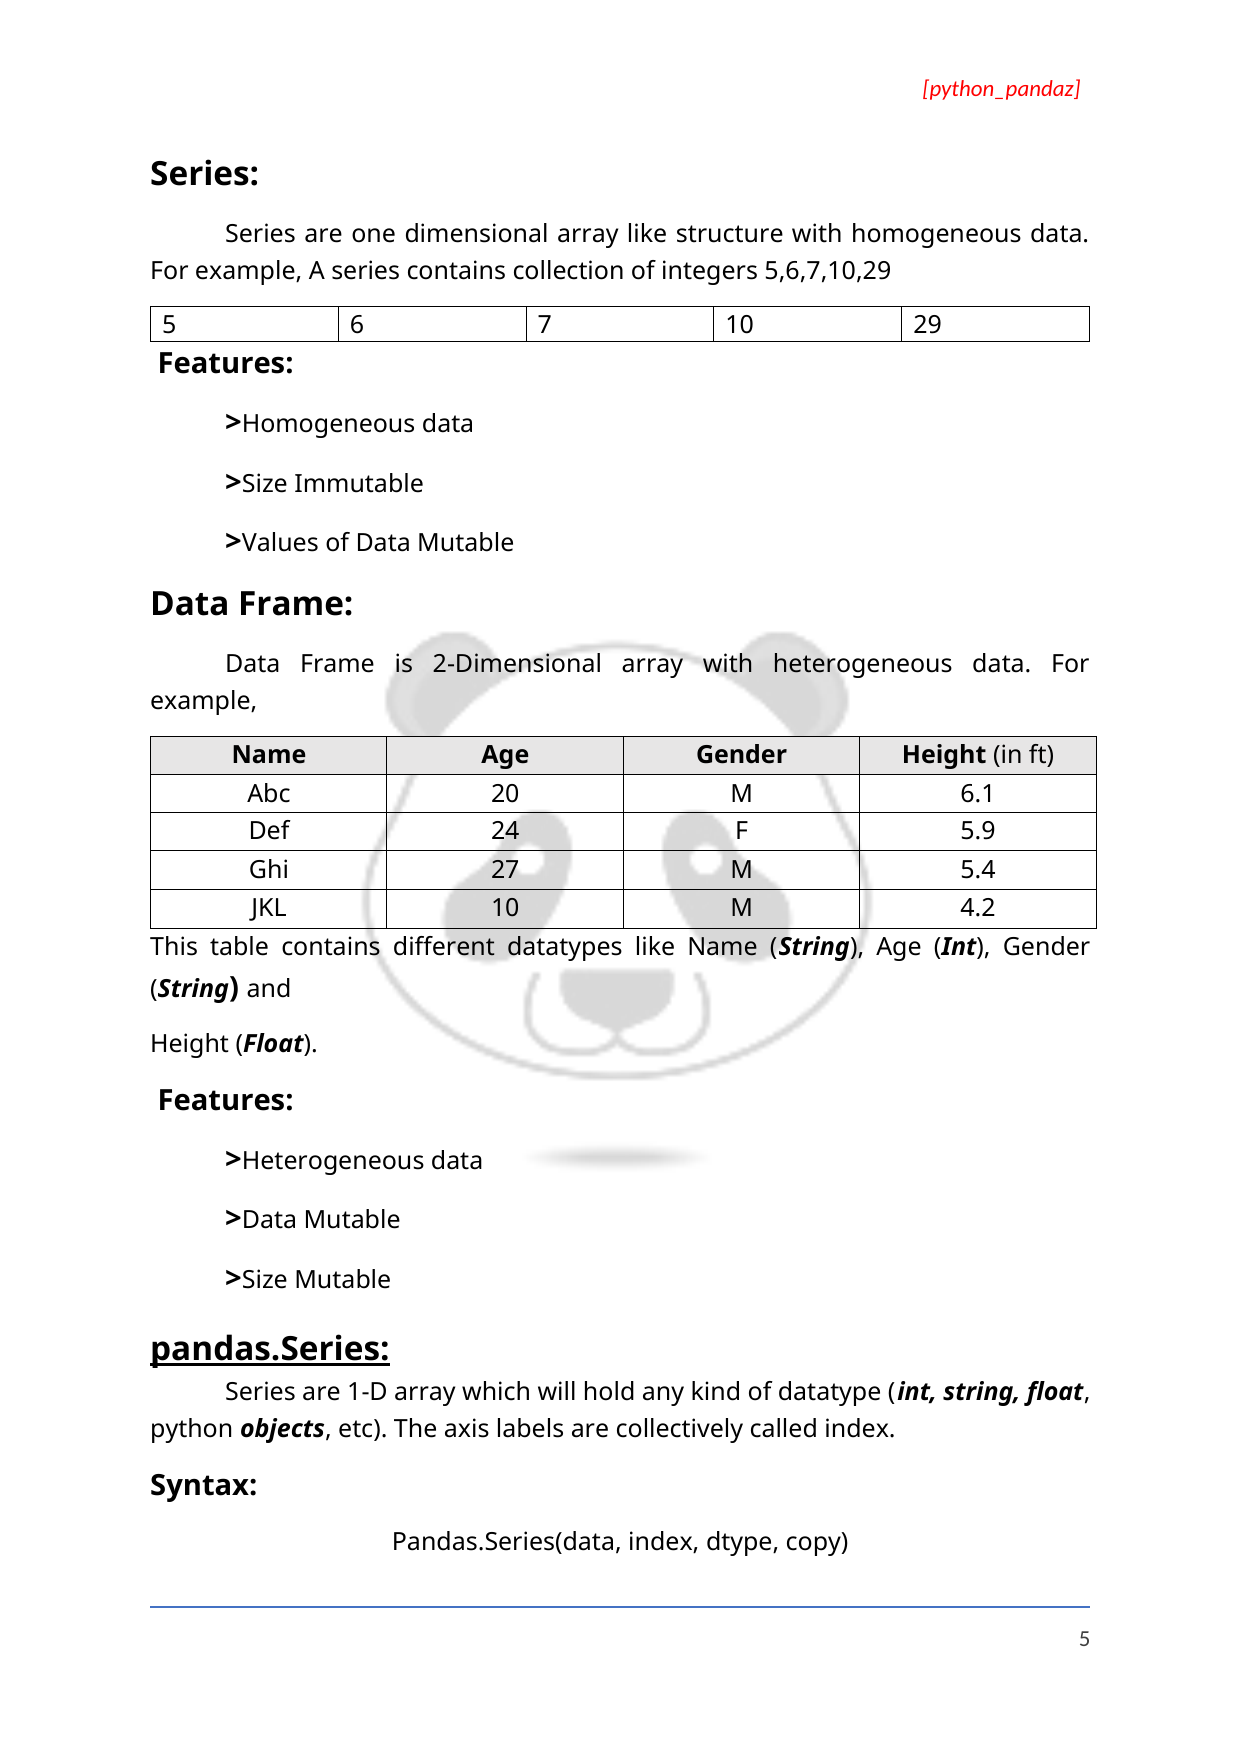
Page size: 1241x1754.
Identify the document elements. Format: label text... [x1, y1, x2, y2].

table_cell 4.2 [860, 890, 1096, 928]
text Data Frame: [150, 580, 1090, 625]
table_cell M [624, 890, 859, 928]
table_header 5 [151, 307, 338, 341]
text Series are 1-D array which will hold any kind of datatype (int, string, float, python objects, etc). The axis labels are collectively called index. [150, 1374, 1090, 1445]
table_header Age [387, 737, 623, 774]
text Height (Float). [150, 1025, 1090, 1059]
text >Values of Data Mutable [150, 520, 1090, 560]
table_header Gender [624, 737, 859, 774]
table_cell 24 [387, 813, 623, 850]
table_header 6 [339, 307, 526, 341]
table_cell M [624, 851, 859, 889]
text >Size Immutable [150, 461, 1090, 501]
table_cell 5.9 [860, 813, 1096, 850]
table_cell Abc [151, 775, 386, 812]
table_cell 20 [387, 775, 623, 812]
table_cell Def [151, 813, 386, 850]
text Features: [150, 342, 1090, 382]
table_cell JKL [151, 890, 386, 928]
text Series are one dimensional array like structure with homogeneous data. For example, A series contains collection of integers 5,6,7,10,29 [150, 216, 1090, 286]
text >Homogeneous data [150, 401, 1090, 441]
subtitle pandas.Series: [150, 1325, 1090, 1370]
table_cell 10 [387, 890, 623, 928]
table_header Height (in ft) [860, 737, 1096, 774]
table_header Name [151, 737, 386, 774]
text This table contains different datatypes like Name (String), Age (Int), Gender (String) and [150, 929, 1090, 1006]
table_cell 27 [387, 851, 623, 889]
text Series: [150, 150, 1090, 195]
text Syntax: [150, 1464, 1090, 1504]
table_cell 5.4 [860, 851, 1096, 889]
table_header 29 [902, 307, 1089, 341]
text >Heterogeneous data [150, 1138, 1090, 1178]
table_cell M [624, 775, 859, 812]
text Data Frame is 2-Dimensional array with heterogeneous data. For example, [150, 646, 1090, 716]
table_header 10 [714, 307, 901, 341]
text Pandas.Series(data, index, dtype, copy) [150, 1524, 1090, 1558]
text >Size Mutable [150, 1257, 1090, 1297]
text Features: [150, 1079, 1090, 1118]
table_header 7 [527, 307, 713, 341]
table_cell 6.1 [860, 775, 1096, 812]
table_cell Ghi [151, 851, 386, 889]
table_cell F [624, 813, 859, 850]
text >Data Mutable [150, 1198, 1090, 1237]
